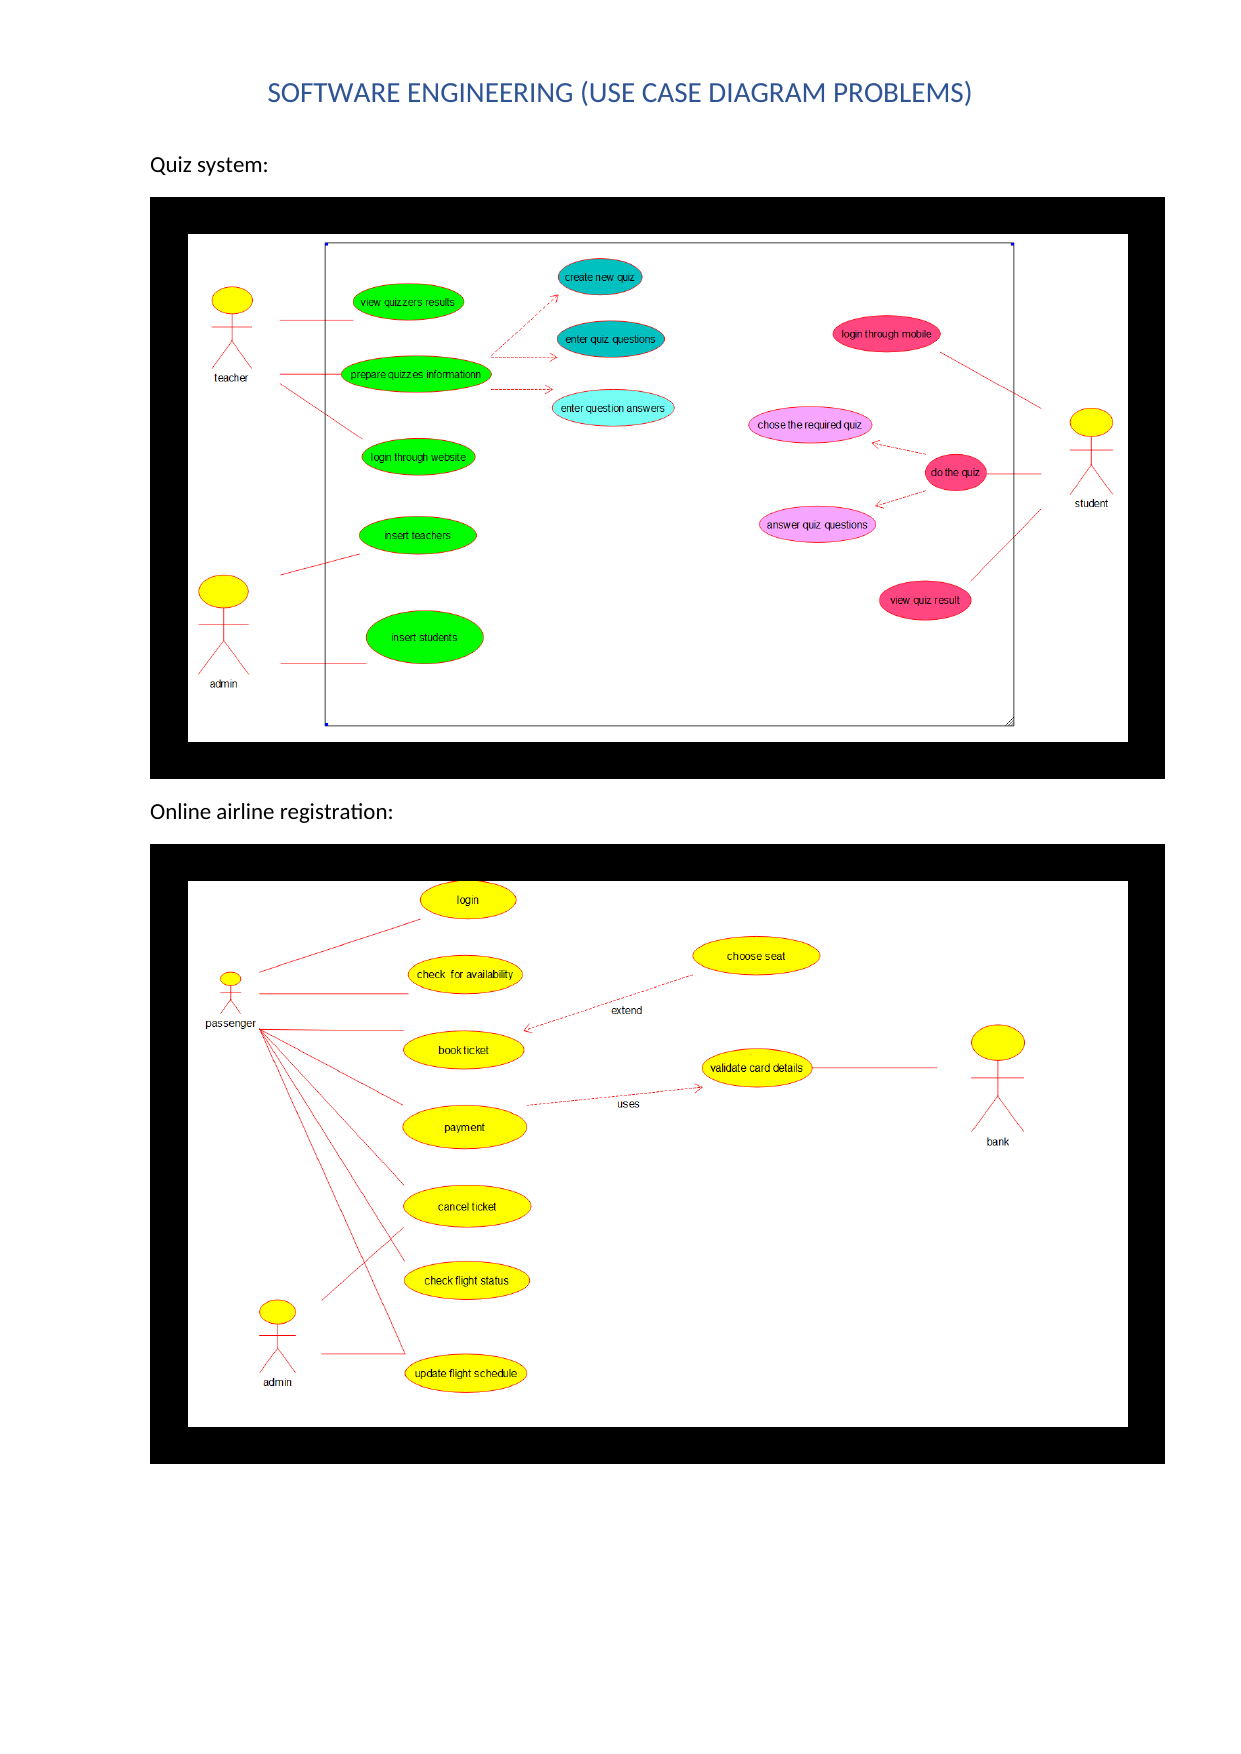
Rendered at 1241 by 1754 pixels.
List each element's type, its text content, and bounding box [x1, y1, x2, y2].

text Online airline registration: [150, 797, 1090, 825]
text Quiz system: [150, 150, 1090, 178]
picture [188, 234, 1128, 742]
picture [188, 881, 1128, 1427]
